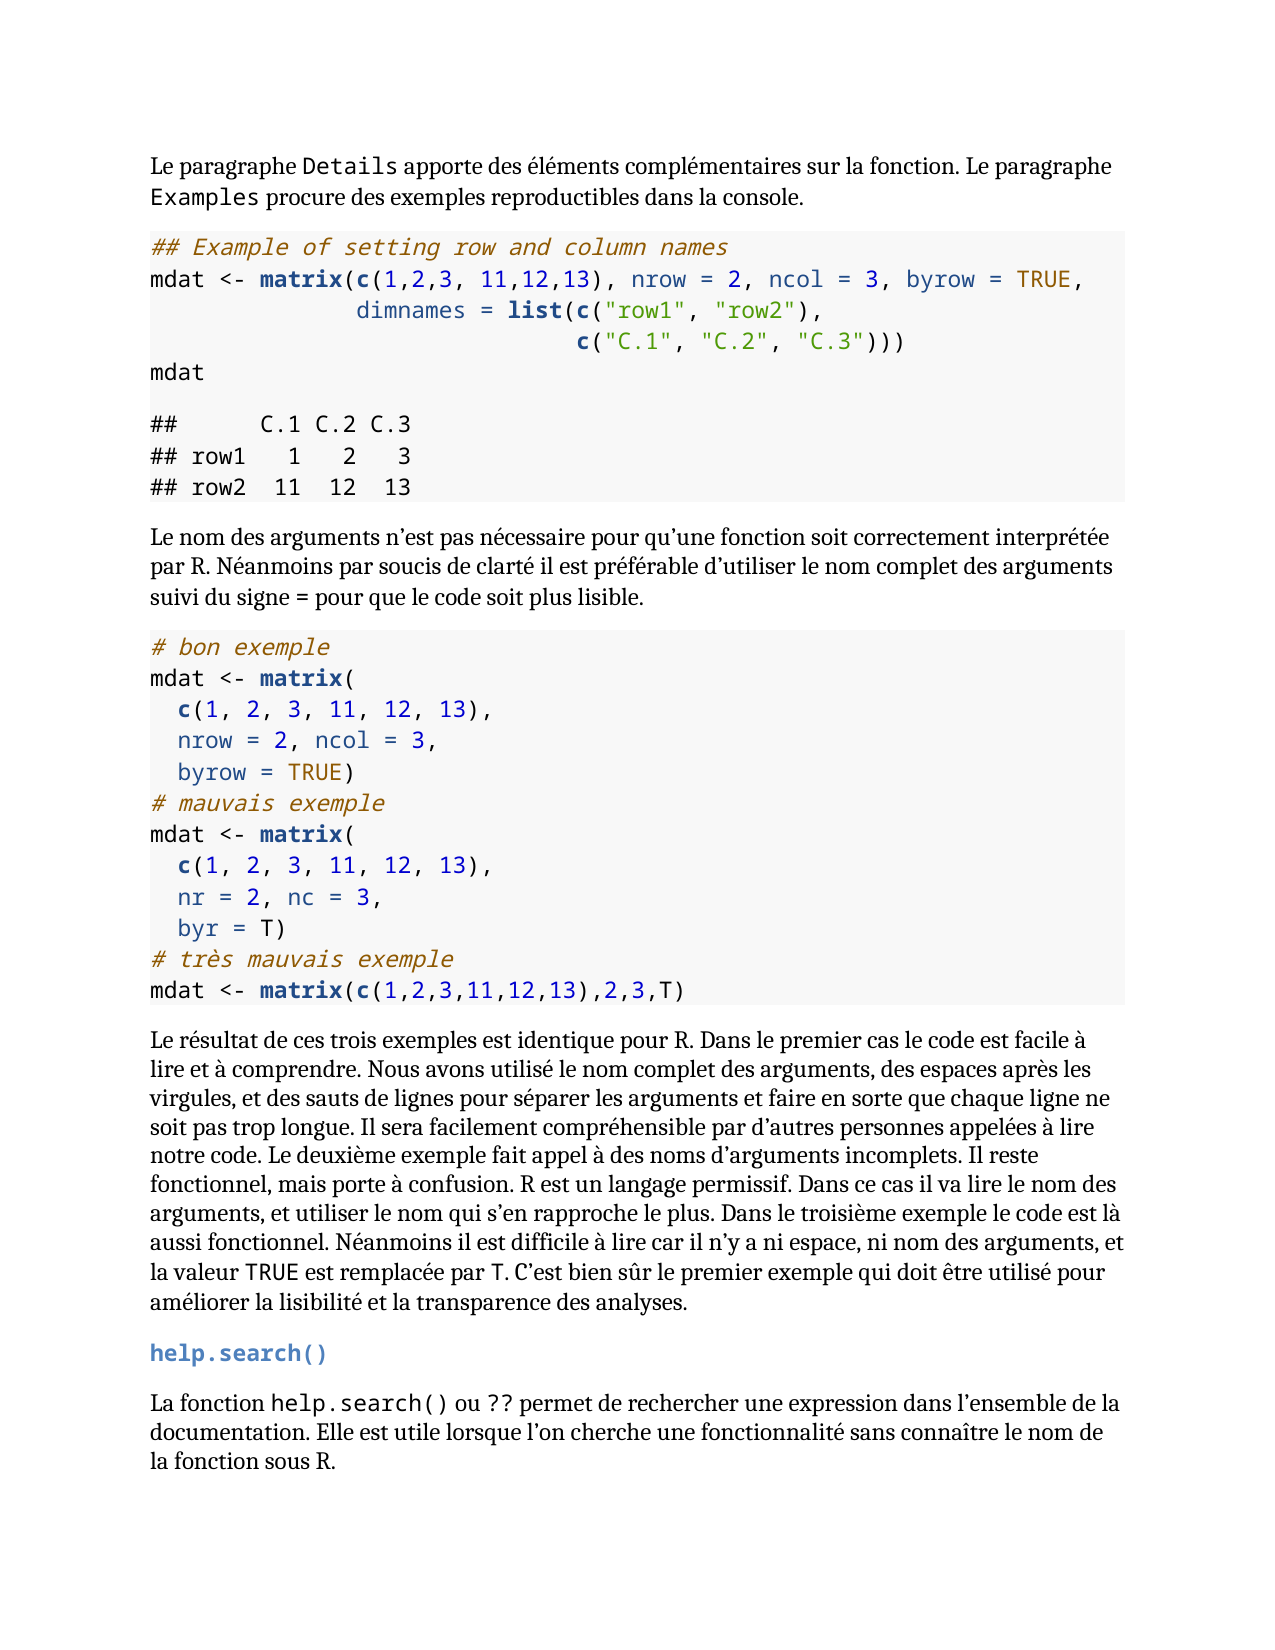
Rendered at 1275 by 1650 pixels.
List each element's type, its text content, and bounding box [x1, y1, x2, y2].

text Le résultat de ces trois exemples est identique pour R. Dans le premier cas le code est facile à lire et à comprendre. Nous avons utilisé le nom complet des arguments, des espaces après les virgules, et des sauts de lignes pour séparer les arguments et faire en sorte que chaque ligne ne soit pas trop longue. Il sera facilement compréhensible par d’autres personnes appelées à lire notre code. Le deuxième exemple fait appel à des noms d’arguments incomplets. Il reste fonctionnel, mais porte à confusion. R est un langage permissif. Dans ce cas il va lire le nom des arguments, et utiliser le nom qui s’en rapproche le plus. Dans le troisième exemple le code est là aussi fonctionnel. Néanmoins il est difficile à lire car il n’y a ni espace, ni nom des arguments, et la valeur TRUE est remplacée par T. C’est bien sûr le premier exemple qui doit être utilisé pour améliorer la lisibilité et la transparence des analyses. [150, 1026, 1125, 1316]
text ## Example of setting row and column names mdat <- matrix(c(1,2,3, 11,12,13), nrow = 2, ncol = 3, byrow = TRUE, dimnames = list(c("row1", "row2"), c("C.1", "C.2", "C.3"))) mdat [150, 231, 1125, 387]
text Le paragraphe Details apporte des éléments complémentaires sur la fonction. Le paragraphe Examples procure des exemples reproductibles dans la console. [150, 150, 1125, 212]
text # bon exemple mdat <- matrix( c(1, 2, 3, 11, 12, 13), nrow = 2, ncol = 3, byrow = TRUE) # mauvais exemple mdat <- matrix( c(1, 2, 3, 11, 12, 13), nr = 2, nc = 3, byr = T) # très mauvais exemple mdat <- matrix(c(1,2,3,11,12,13),2,3,T) [287, 630, 1125, 1005]
text La fonction help.search() ou ?? permet de rechercher une expression dans l’ensemble de la documentation. Elle est utile lorsque l’on cherche une fonctionnalité sans connaître le nom de la fonction sous R. [150, 1387, 1125, 1476]
text ## C.1 C.2 C.3 ## row1 1 2 3 ## row2 11 12 13 [150, 408, 1125, 502]
text Le nom des arguments n’est pas nécessaire pour qu’une fonction soit correctement interprétée par R. Néanmoins par soucis de clarté il est préférable d’utiliser le nom complet des arguments suivi du signe = pour que le code soit plus lisible. [150, 523, 1125, 612]
subtitle help.search() [150, 1337, 1125, 1368]
